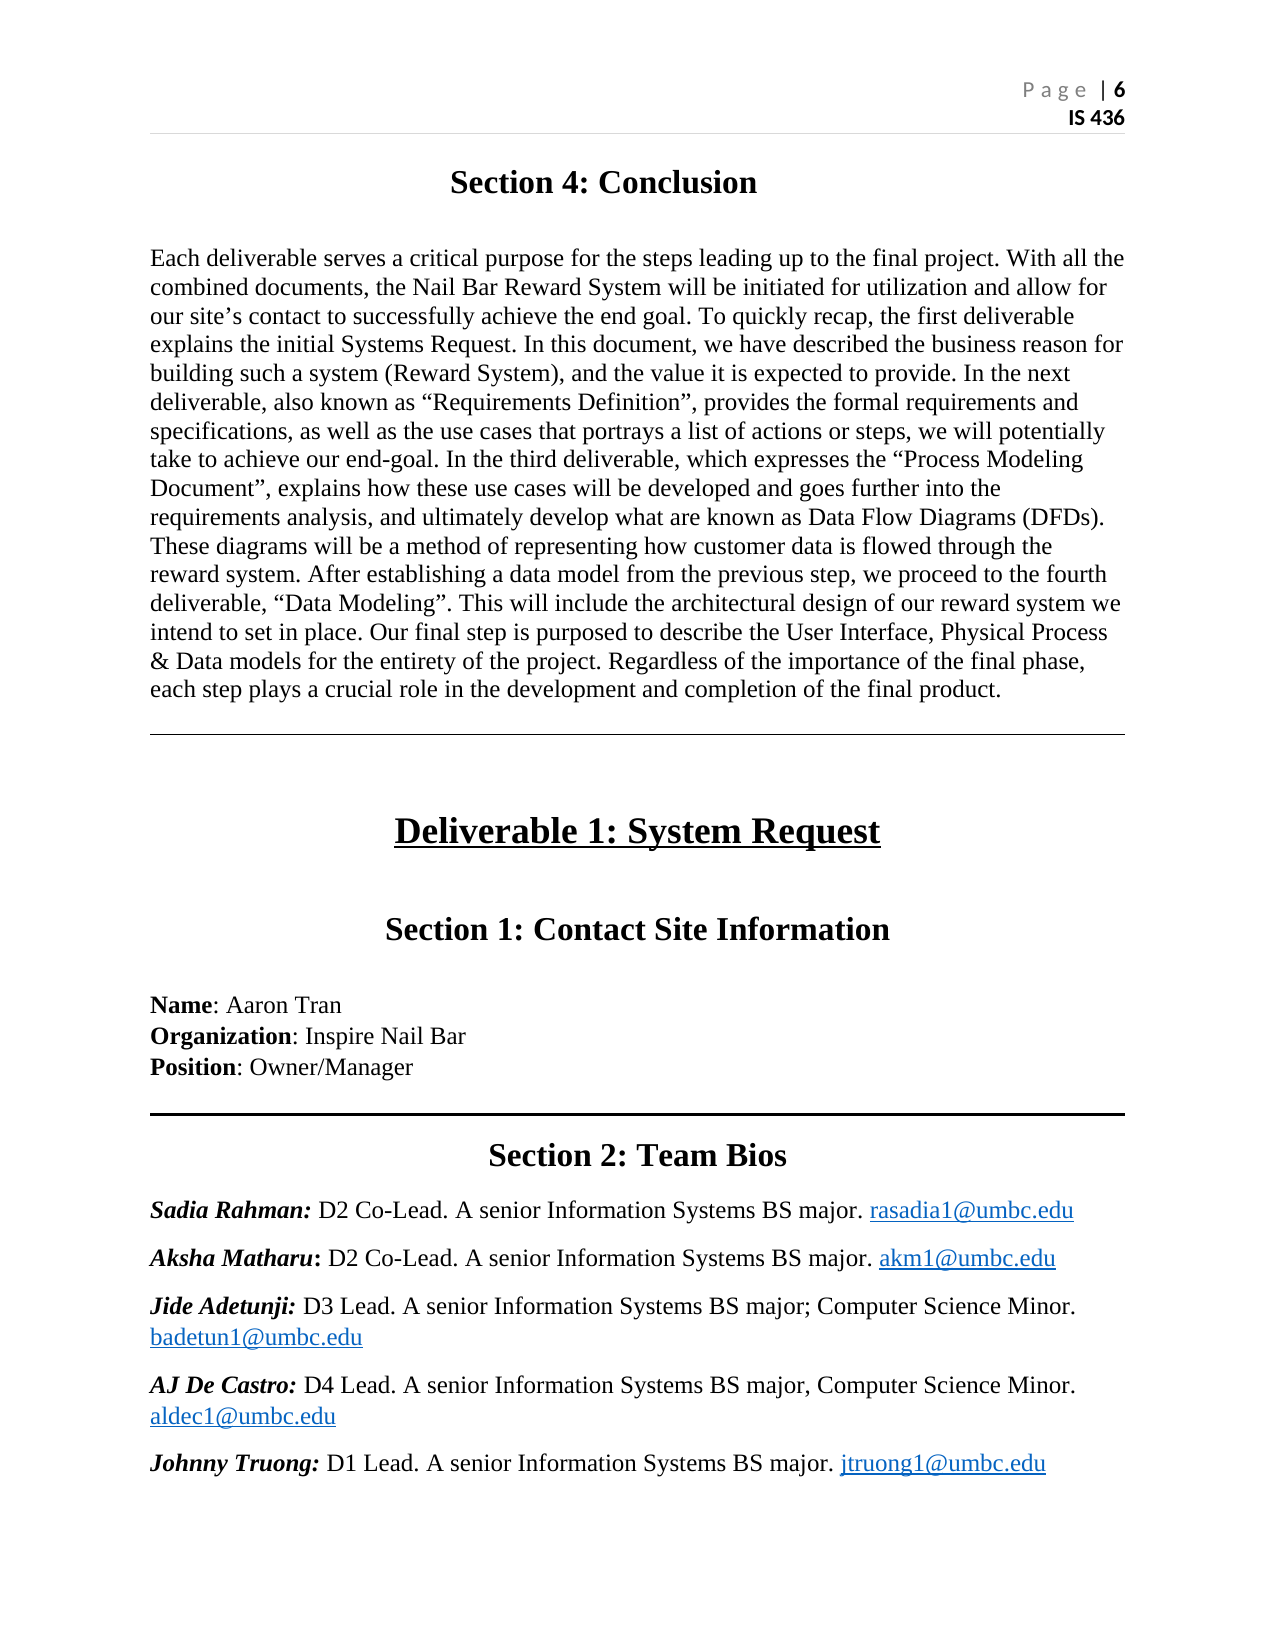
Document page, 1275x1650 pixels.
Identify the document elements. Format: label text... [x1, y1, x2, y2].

text Name: Aaron Tran Organization: Inspire Nail Bar Position: Owner/Manager [150, 990, 1125, 1113]
text Jide Adetunji: D3 Lead. A senior Information Systems BS major; Computer Science Minor. badetun1@umbc.edu [150, 1291, 1125, 1351]
subtitle Section 4: Conclusion [150, 162, 1125, 240]
text Sadia Rahman: D2 Co-Lead. A senior Information Systems BS major. rasadia1@umbc.edu [150, 1196, 1125, 1224]
text AJ De Castro: D4 Lead. A senior Information Systems BS major, Computer Science Minor. aldec1@umbc.edu [150, 1370, 1125, 1429]
subtitle Section 1: Contact Site Information [150, 909, 1125, 987]
text Johnny Truong: D1 Lead. A senior Information Systems BS major. jtruong1@umbc.edu [150, 1448, 1125, 1477]
text Aksha Matharu: D2 Co-Lead. A senior Information Systems BS major. akm1@umbc.edu [150, 1243, 1125, 1272]
subtitle Deliverable 1: System Request [150, 760, 1125, 901]
text Each deliverable serves a critical purpose for the steps leading up to the final project. With all the combined documents, the Nail Bar Reward System will be initiated for utilization and allow for our site’s contact to successfully achieve the end goal. To quickly recap, the first deliverable explains the initial Systems Request. In this document, we have described the business reason for building such a system (Reward System), and the value it is expected to provide. In the next deliverable, also known as “Requirements Definition”, provides the formal requirements and specifications, as well as the use cases that portrays a list of actions or steps, we will potentially take to achieve our end-goal. In the third deliverable, which expresses the “Process Modeling Document”, explains how these use cases will be developed and goes further into the requirements analysis, and ultimately develop what are known as Data Flow Diagrams (DFDs). These diagrams will be a method of representing how customer data is flowed through the reward system. After establishing a data model from the previous step, we proceed to the fourth deliverable, “Data Modeling”. This will include the architectural design of our reward system we intend to set in place. Our final step is purposed to describe the User Interface, Physical Process & Data models for the entirety of the project. Regardless of the importance of the final phase, each step plays a crucial role in the development and completion of the final product. [150, 243, 1125, 703]
subtitle Section 2: Team Bios [150, 1135, 1125, 1173]
